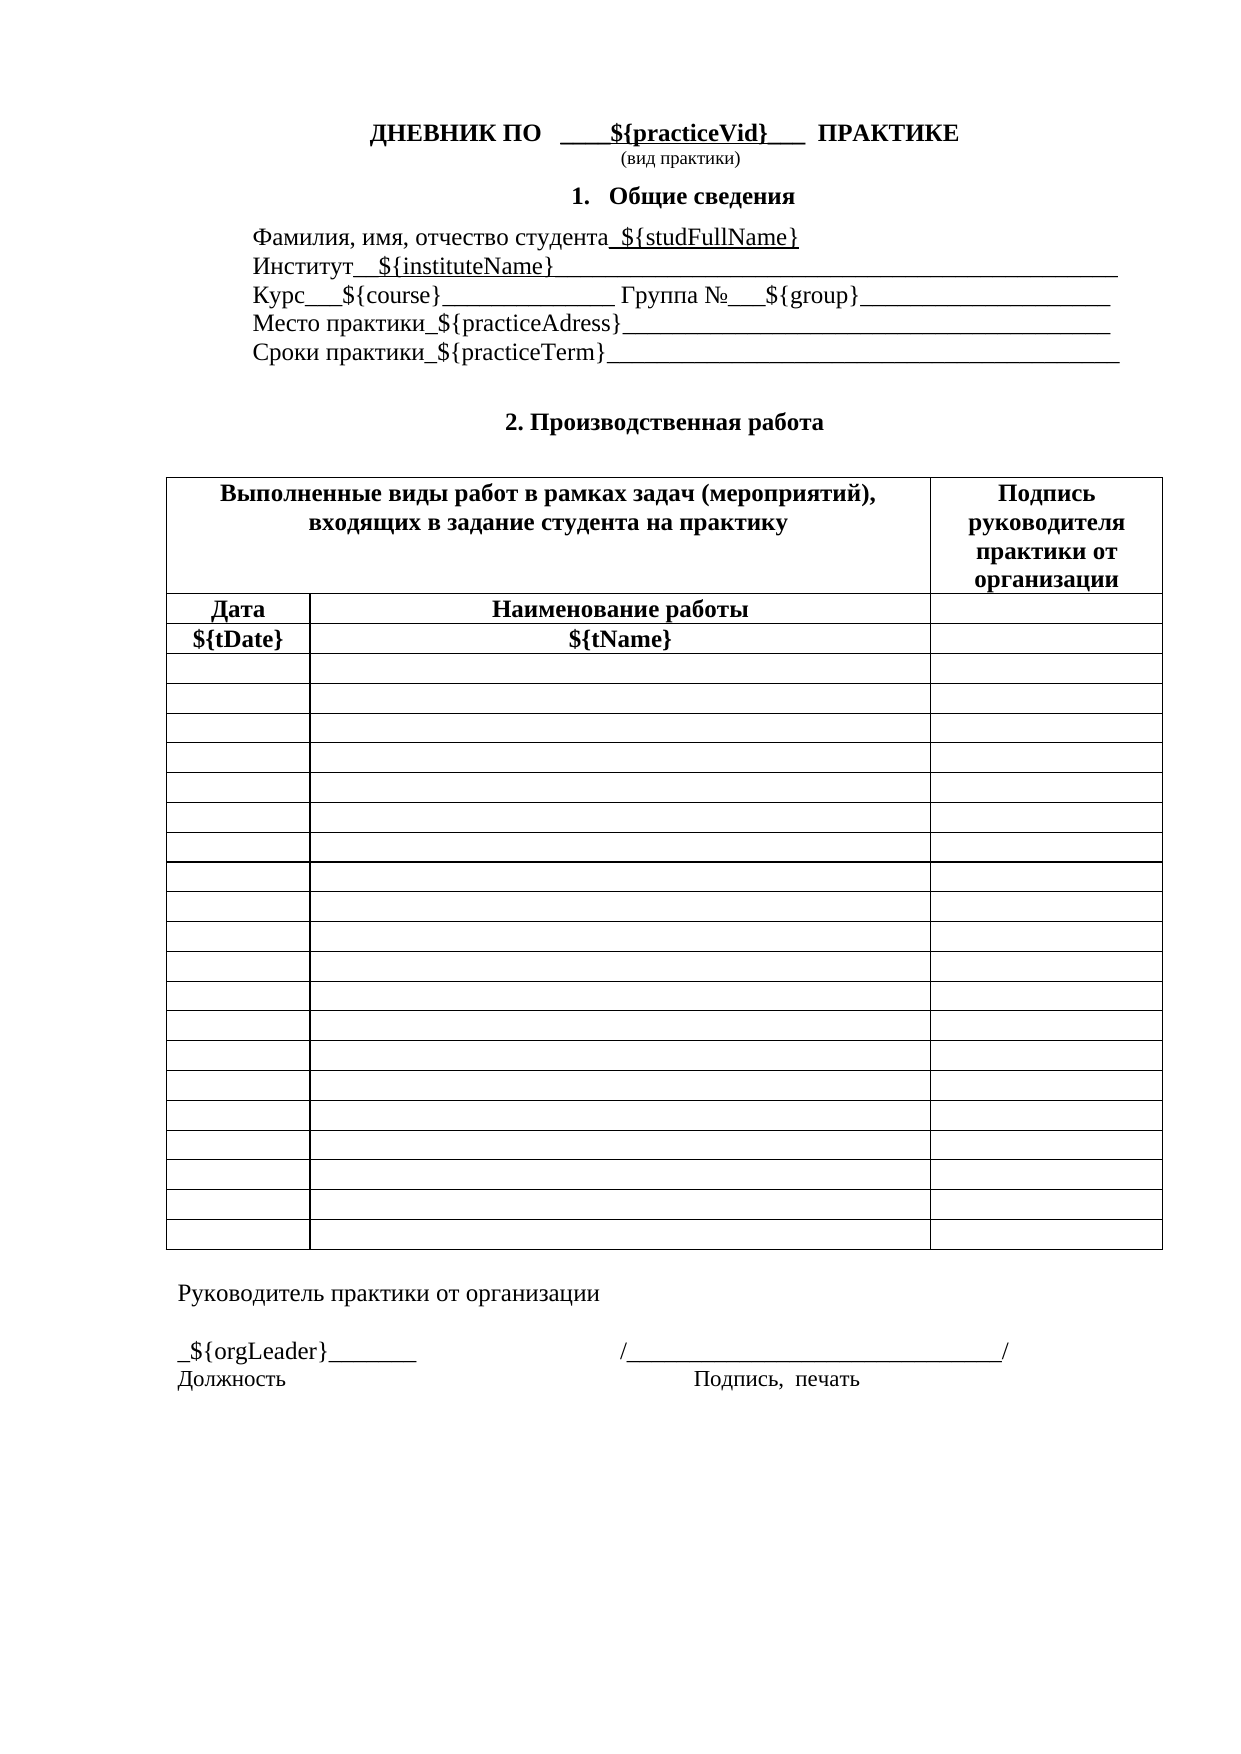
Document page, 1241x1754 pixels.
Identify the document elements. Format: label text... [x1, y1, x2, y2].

table_cell [311, 892, 930, 921]
table_cell [311, 773, 930, 802]
table_cell [167, 1041, 309, 1070]
table_cell [931, 1160, 1162, 1189]
table_cell [931, 1071, 1162, 1100]
text (вид практики) [177, 147, 1152, 168]
table_cell [167, 982, 309, 1010]
table_cell [931, 1101, 1162, 1129]
table_cell [311, 922, 930, 951]
text Фамилия, имя, отчество студента_${studFullName} [252, 222, 1152, 251]
text Сроки практики_${practiceTerm}_________________________________________ [252, 337, 1152, 366]
table_cell [311, 982, 930, 1010]
table_cell [311, 1190, 930, 1219]
table_cell [931, 1011, 1162, 1040]
table_cell [167, 952, 309, 981]
table_cell [311, 1160, 930, 1189]
table_cell Дата [167, 594, 309, 623]
table_cell [167, 1160, 309, 1189]
table_cell [931, 684, 1162, 712]
table_cell [167, 892, 309, 921]
table_cell [167, 1190, 309, 1219]
table_header Подпись руководителя практики от организации [931, 478, 1162, 593]
table_cell [931, 952, 1162, 981]
text Курс___${course}______________ Группа №___${group}____________________ [252, 280, 1152, 308]
table_cell [931, 1220, 1162, 1249]
table_cell [311, 714, 930, 742]
table_cell [931, 982, 1162, 1010]
table_cell [167, 833, 309, 861]
table_cell [311, 833, 930, 861]
table_cell [311, 1071, 930, 1100]
table_cell ${tDate} [167, 624, 309, 653]
table_cell [931, 863, 1162, 891]
text Институт__${instituteName}_____________________________________________ [252, 251, 1152, 280]
table_cell [931, 594, 1162, 623]
table_cell [931, 714, 1162, 742]
table_cell [311, 1041, 930, 1070]
text 2. Производственная работа [177, 407, 1152, 436]
table_cell [167, 1131, 309, 1159]
table_cell [311, 952, 930, 981]
table_cell [931, 803, 1162, 832]
table_cell [167, 1101, 309, 1129]
list Общие сведения [215, 181, 1152, 210]
table_cell [311, 743, 930, 772]
table_cell [167, 714, 309, 742]
table_cell [311, 1131, 930, 1159]
table_cell ${tName} [311, 624, 930, 653]
table_cell [311, 1101, 930, 1129]
text Место практики_${practiceAdress}_______________________________________ [252, 308, 1152, 337]
table_cell [167, 922, 309, 951]
text ДНЕВНИК ПО ____${practiceVid}___ ПРАКТИКЕ [177, 118, 1152, 147]
table_cell [931, 892, 1162, 921]
table_cell [931, 922, 1162, 951]
table_cell [167, 684, 309, 712]
table_cell [167, 654, 309, 683]
table_cell [931, 833, 1162, 861]
text Руководитель практики от организации [177, 1278, 1152, 1307]
table_cell [931, 624, 1162, 653]
table_cell [311, 684, 930, 712]
table_cell [311, 1011, 930, 1040]
table_cell [311, 654, 930, 683]
table_cell [167, 773, 309, 802]
table_cell [167, 1220, 309, 1249]
table_cell [931, 1131, 1162, 1159]
table_cell [167, 803, 309, 832]
text Должность Подпись, печать [177, 1365, 1152, 1391]
table_cell [931, 743, 1162, 772]
table_cell [931, 773, 1162, 802]
table_cell [167, 863, 309, 891]
table_cell [931, 1190, 1162, 1219]
table_cell [931, 654, 1162, 683]
table_cell Наименование работы [311, 594, 930, 623]
table_cell [931, 1041, 1162, 1070]
table_cell [167, 743, 309, 772]
table_cell [311, 803, 930, 832]
table_cell [311, 863, 930, 891]
table_cell [167, 1011, 309, 1040]
text _${orgLeader}_______ /______________________________/ [177, 1336, 1152, 1365]
table_header Выполненные виды работ в рамках задач (мероприятий), входящих в задание студента на практику [167, 478, 930, 593]
table_cell [167, 1071, 309, 1100]
table_cell [311, 1220, 930, 1249]
